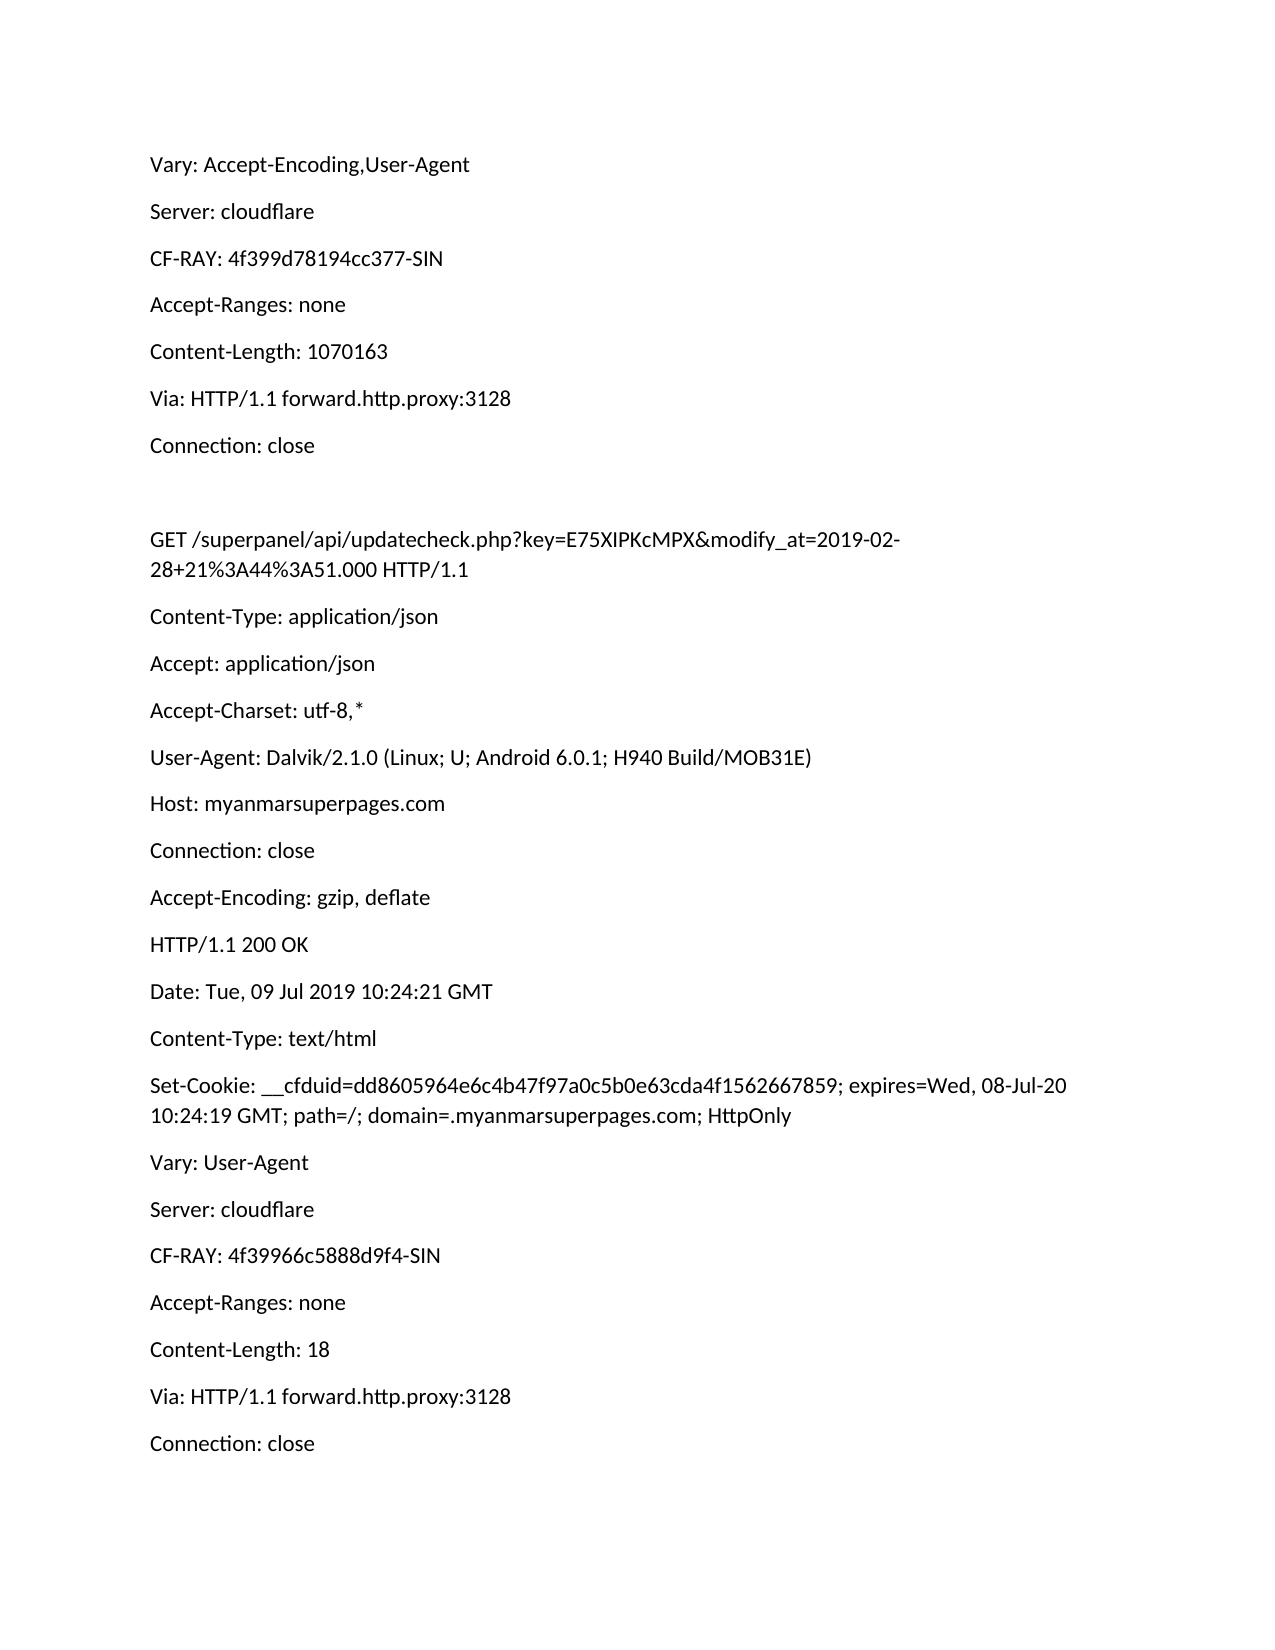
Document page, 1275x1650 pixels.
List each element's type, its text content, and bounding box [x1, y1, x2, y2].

text User-Agent: Dalvik/2.1.0 (Linux; U; Android 6.0.1; H940 Build/MOB31E) [150, 743, 1125, 771]
text Connection: close [150, 1429, 1125, 1457]
text Accept-Ranges: none [150, 1288, 1125, 1317]
text Content-Length: 1070163 [150, 337, 1125, 366]
text Server: cloudflare [150, 197, 1125, 225]
text Server: cloudflare [150, 1195, 1125, 1223]
text Via: HTTP/1.1 forward.http.proxy:3128 [150, 384, 1125, 412]
text Vary: User-Agent [150, 1148, 1125, 1176]
text Accept-Encoding: gzip, deflate [150, 883, 1125, 911]
text Accept: application/json [150, 649, 1125, 677]
text Date: Tue, 09 Jul 2019 10:24:21 GMT [150, 977, 1125, 1005]
text Content-Type: text/html [150, 1024, 1125, 1052]
text Content-Length: 18 [150, 1335, 1125, 1363]
text HTTP/1.1 200 OK [150, 930, 1125, 958]
text CF-RAY: 4f399d78194cc377-SIN [150, 244, 1125, 272]
text Accept-Charset: utf-8,* [150, 696, 1125, 724]
text Host: myanmarsuperpages.com [150, 789, 1125, 818]
text GET /superpanel/api/updatecheck.php?key=E75XIPKcMPX&modify_at=2019-02-28+21%3A44%3A51.000 HTTP/1.1 [150, 525, 1125, 583]
text Accept-Ranges: none [150, 291, 1125, 319]
text CF-RAY: 4f39966c5888d9f4-SIN [150, 1242, 1125, 1270]
text Connection: close [150, 836, 1125, 864]
text Via: HTTP/1.1 forward.http.proxy:3128 [150, 1382, 1125, 1410]
text Connection: close [150, 431, 1125, 459]
text Content-Type: application/json [150, 602, 1125, 630]
text Set-Cookie: __cfduid=dd8605964e6c4b47f97a0c5b0e63cda4f1562667859; expires=Wed, 08-Jul-20 10:24:19 GMT; path=/; domain=.myanmarsuperpages.com; HttpOnly [150, 1071, 1125, 1129]
text Vary: Accept-Encoding,User-Agent [150, 150, 1125, 178]
